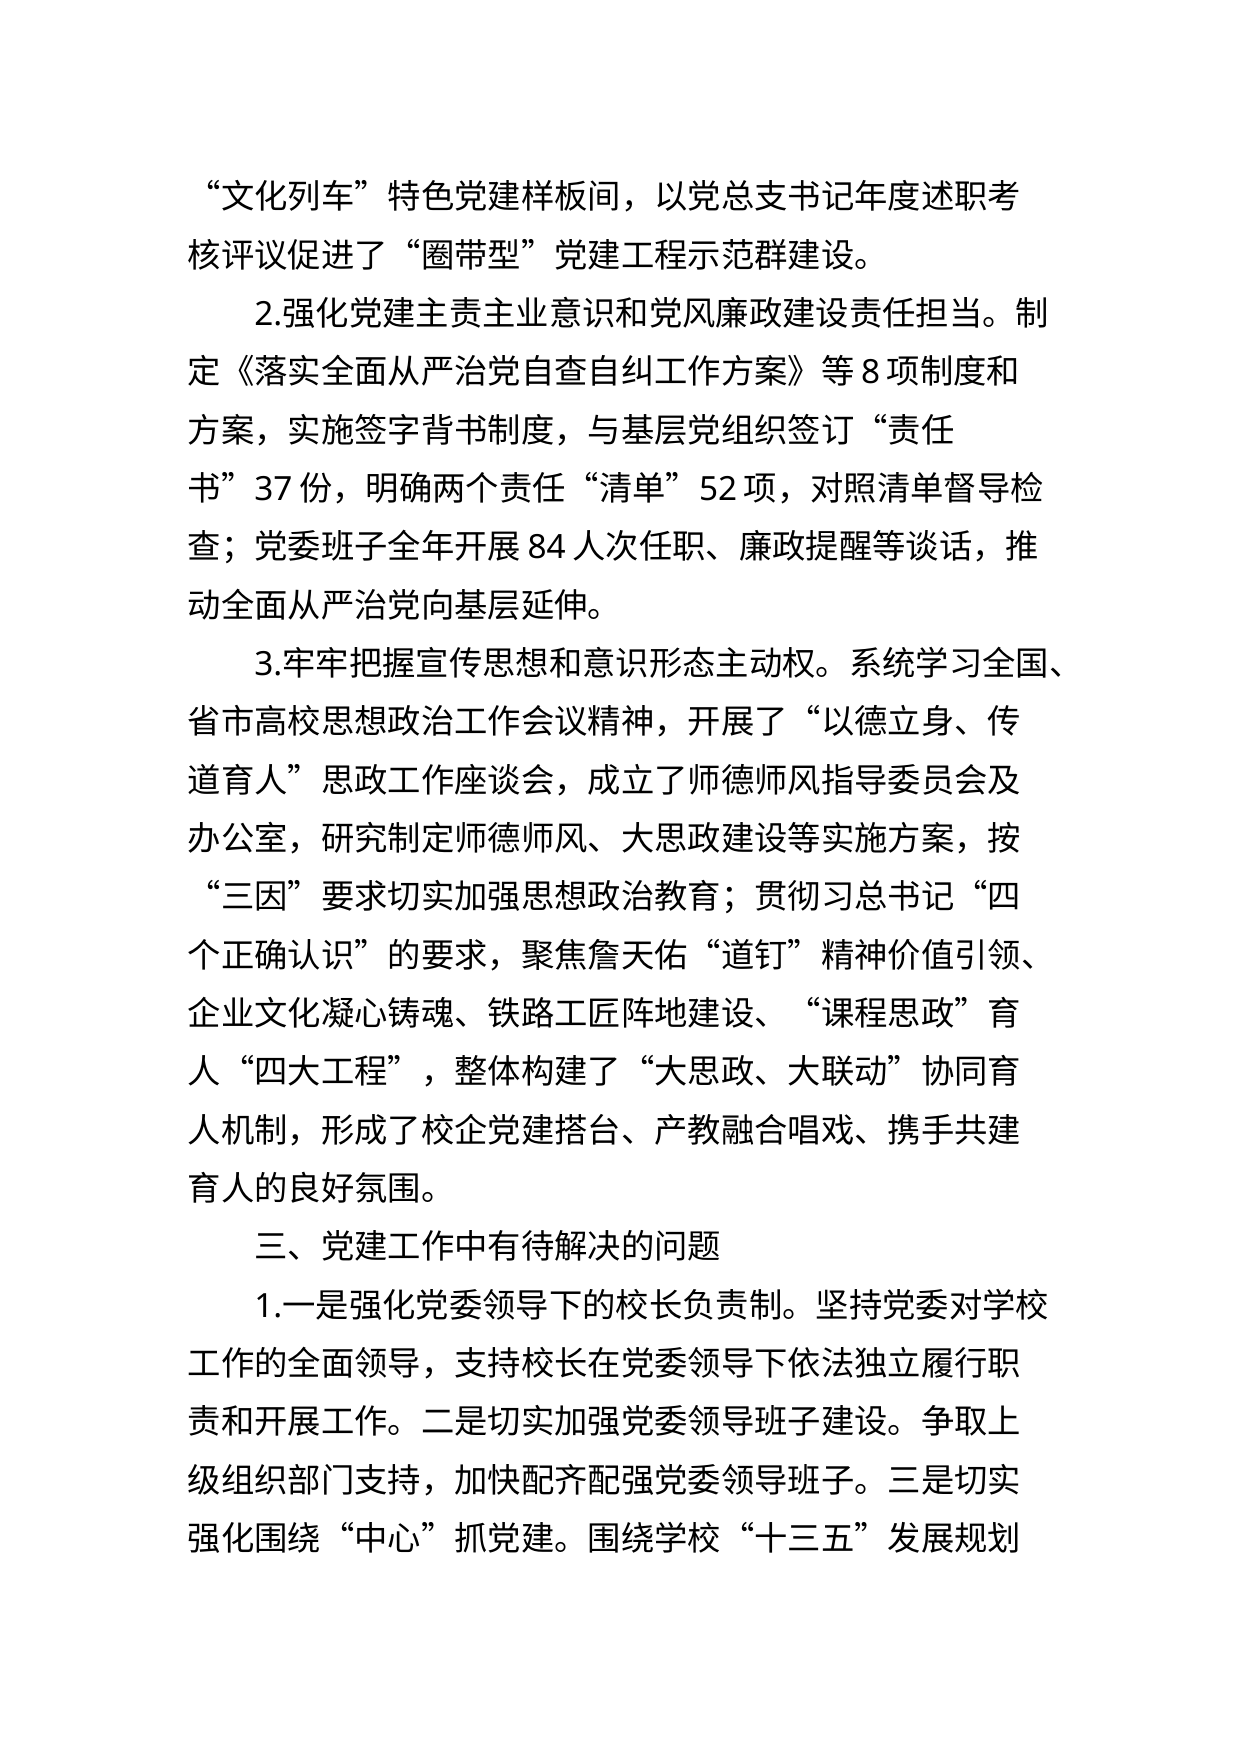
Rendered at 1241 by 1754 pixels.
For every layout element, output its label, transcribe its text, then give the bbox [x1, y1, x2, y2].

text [187, 162, 1053, 279]
text 3.牢牢把握宣传思想和意识形态主动权。系统学习全国、省市高校思想政治工作会议精神，开展了“以德立身、传道育人”思政工作座谈会，成立了师德师风指导委员会及办公室，研究制定师德师风、大思政建设等实施方案，按“三因”要求切实加强思想政治教育；贯彻习总书记“四个正确认识”的要求，聚焦詹天佑“道钉”精神价值引领、企业文化凝心铸魂、铁路工匠阵地建设、“课程思政”育人“四大工程”，整体构建了“大思政、大联动”协同育人机制，形成了校企党建搭台、产教融合唱戏、携手共建育人的良好氛围。 [187, 629, 1053, 1212]
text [187, 1270, 1053, 1562]
text 2.强化党建主责主业意识和党风廉政建设责任担当。制定《落实全面从严治党自查自纠工作方案》等8项制度和方案，实施签字背书制度，与基层党组织签订“责任书”37份，明确两个责任“清单”52项，对照清单督导检查；党委班子全年开展84人次任职、廉政提醒等谈话，推动全面从严治党向基层延伸。 [187, 279, 1053, 629]
text 三、党建工作中有待解决的问题 [187, 1212, 1053, 1270]
